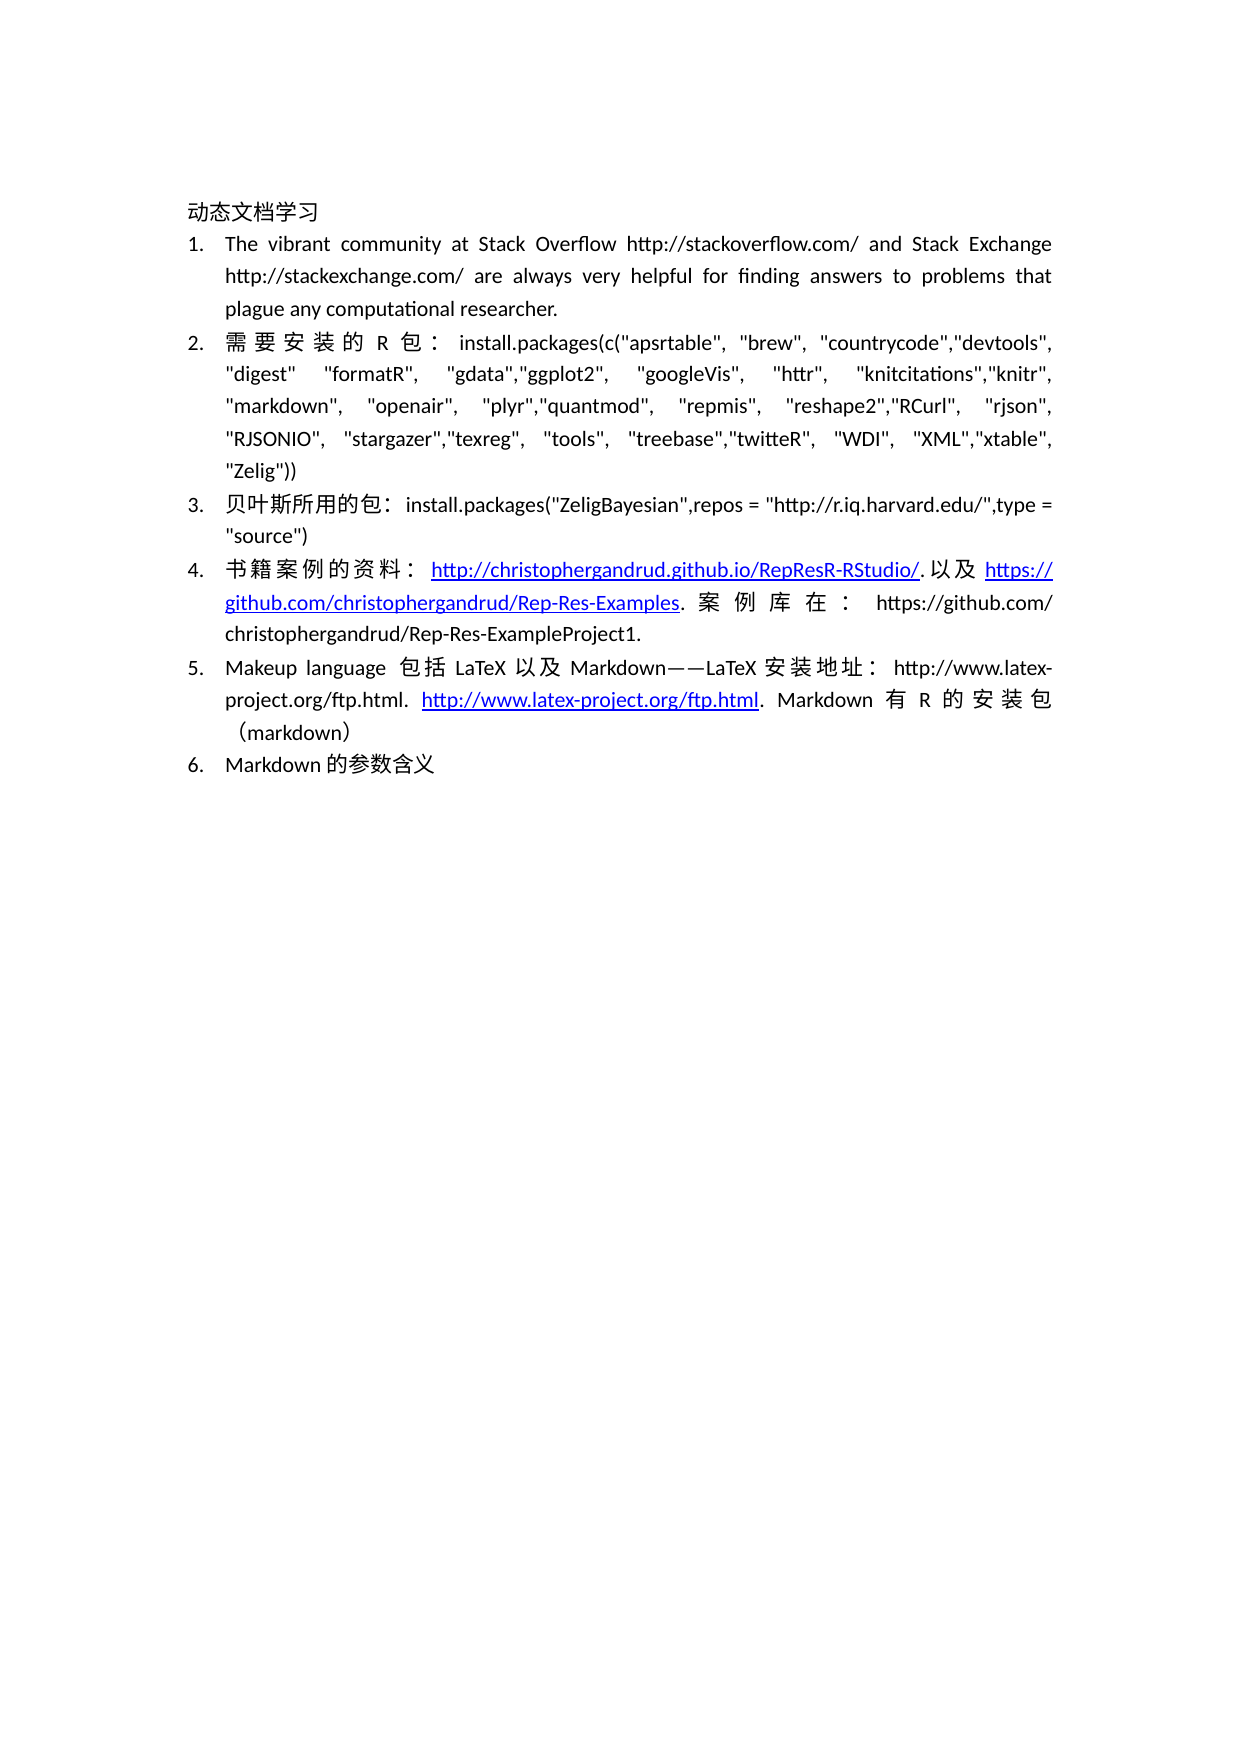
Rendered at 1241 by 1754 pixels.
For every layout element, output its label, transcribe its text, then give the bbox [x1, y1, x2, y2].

list 需要安装的R包：install.packages(c("apsrtable", "brew", "countrycode","devtools", "digest" "formatR", "gdata","ggplot2", "googleVis", "httr", "knitcitations","knitr", "markdown", "openair", "plyr","quantmod", "repmis", "reshape2","RCurl", "rjson", "RJSONIO", "stargazer","texreg", "tools", "treebase","twitteR", "WDI", "XML","xtable", "Zelig")) [187, 324, 1053, 487]
list The vibrant community at Stack Overflow http://stackoverflow.com/ and Stack Exchange http://stackexchange.com/ are always very helpful for finding answers to problems that plague any computational researcher. [187, 227, 1053, 324]
list 书籍案例的资料：http://christophergandrud.github.io/RepResR-RStudio/.以及https://github.com/christophergandrud/Rep-Res-Examples.案例库在：https://github.com/christophergandrud/Rep-Res-ExampleProject1. [187, 552, 1053, 649]
text 动态文档学习 [187, 194, 1053, 227]
list Markdown 的参数含义 [187, 747, 1053, 779]
list Makeup language 包括LaTeX以及Markdown——LaTeX安装地址：http://www.latex-project.org/ftp.html. http://www.latex-project.org/ftp.html. Markdown有R的安装包（markdown） [187, 649, 1053, 747]
list 贝叶斯所用的包：install.packages("ZeligBayesian",repos = "http://r.iq.harvard.edu/",type = "source") [187, 487, 1053, 552]
